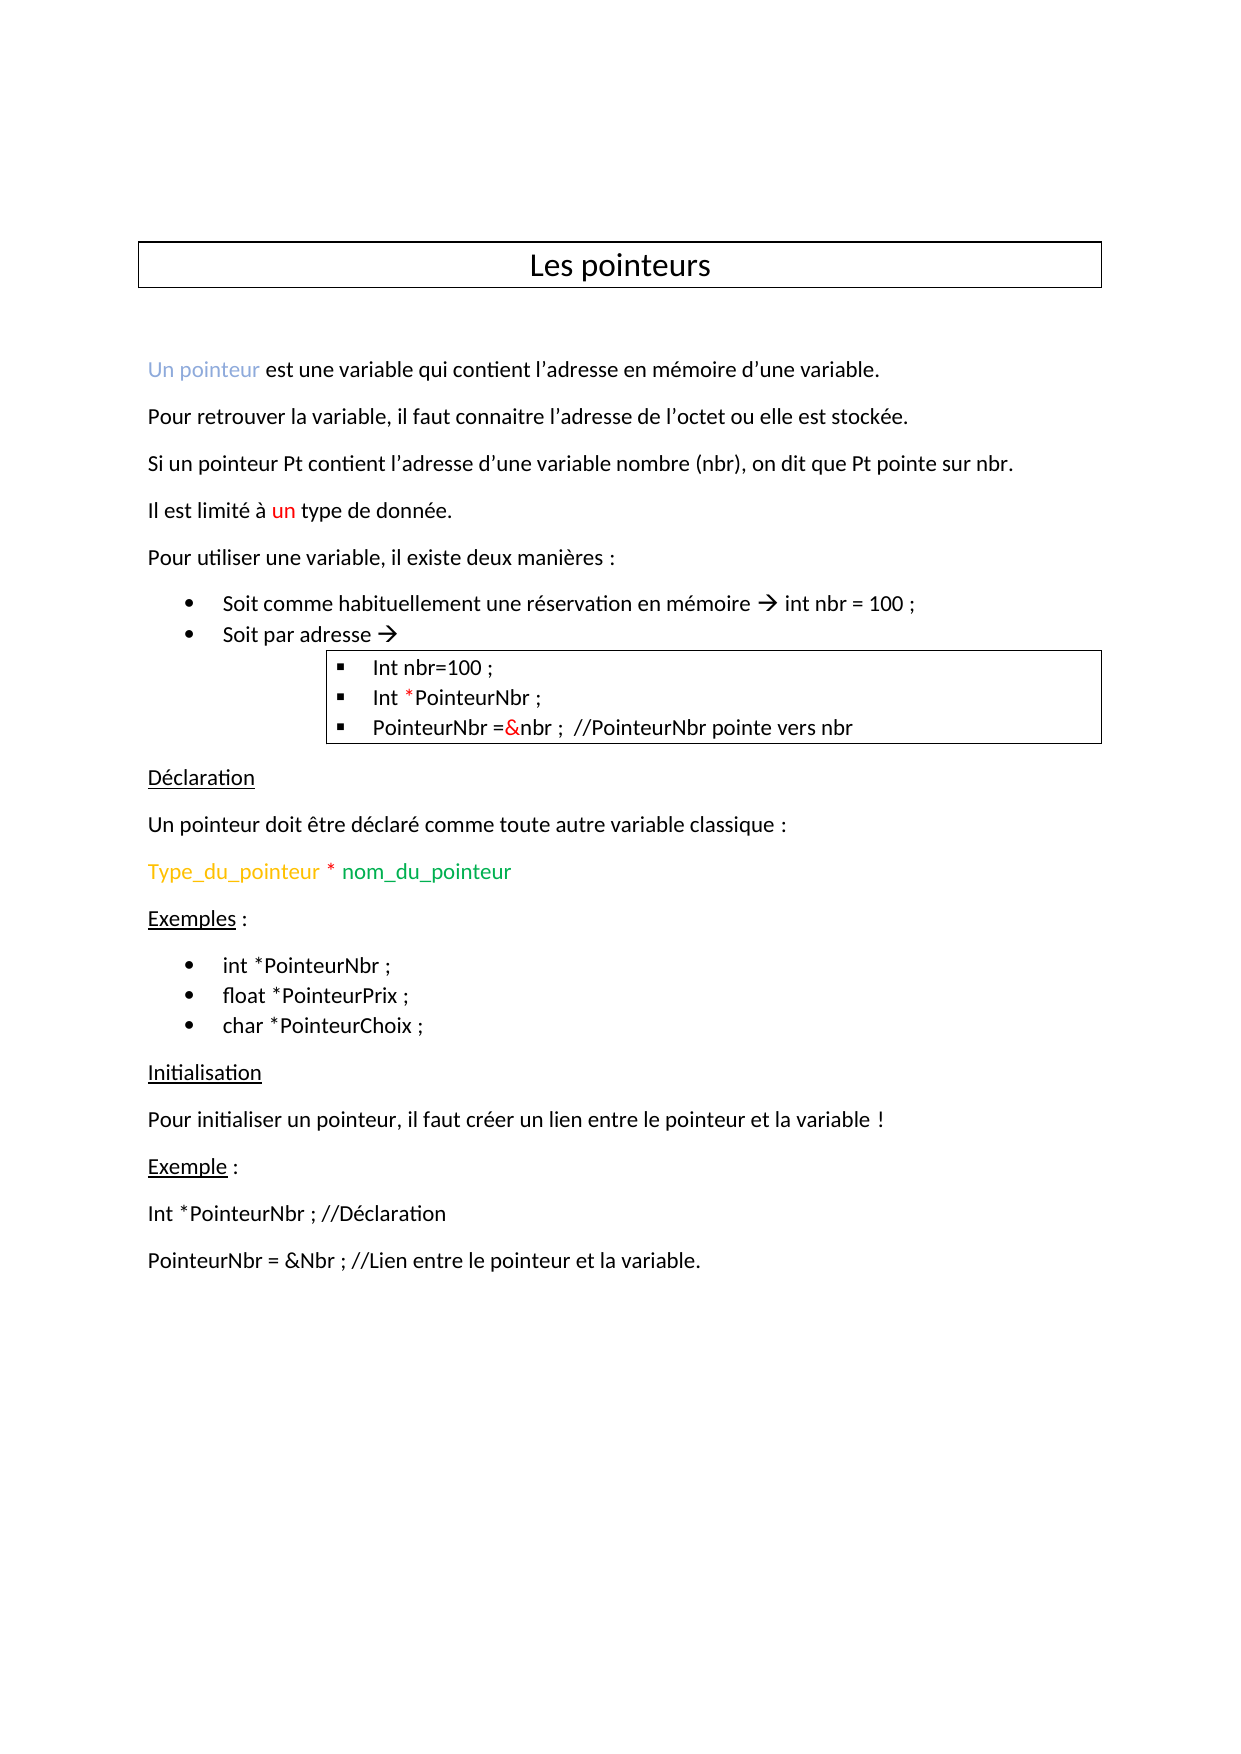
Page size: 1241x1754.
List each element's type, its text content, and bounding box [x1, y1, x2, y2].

list float *PointeurPrix ; [185, 981, 1093, 1009]
text Les pointeurs [139, 243, 1101, 287]
list Soit par adresse [185, 620, 1093, 648]
text Pour initialiser un pointeur, il faut créer un lien entre le pointeur et la variable ! [148, 1105, 1093, 1133]
text Un pointeur doit être déclaré comme toute autre variable classique : [148, 810, 1093, 838]
list PointeurNbr =&nbr ; //PointeurNbr pointe vers nbr [327, 710, 1101, 743]
text Déclaration [148, 763, 1093, 791]
list int *PointeurNbr ; [185, 951, 1093, 979]
text Exemple : [148, 1152, 1093, 1180]
text Int *PointeurNbr ; //Déclaration [148, 1199, 1093, 1227]
list char *PointeurChoix ; [185, 1011, 1093, 1039]
text Exemples : [148, 904, 1093, 932]
text Type_du_pointeur * nom_du_pointeur [148, 857, 1093, 885]
text Si un pointeur Pt contient l’adresse d’une variable nombre (nbr), on dit que Pt pointe sur nbr. [148, 449, 1093, 477]
list Int *PointeurNbr ; [327, 680, 1101, 710]
text Initialisation [148, 1058, 1093, 1086]
text Pour utiliser une variable, il existe deux manières : [148, 543, 1093, 571]
list Soit comme habituellement une réservation en mémoire int nbr = 100 ; [185, 589, 1093, 617]
text Il est limité à un type de donnée. [148, 496, 1093, 524]
list Int nbr=100 ; [327, 651, 1101, 680]
text PointeurNbr = &Nbr ; //Lien entre le pointeur et la variable. [148, 1246, 1093, 1274]
text Un pointeur est une variable qui contient l’adresse en mémoire d’une variable. [148, 355, 1093, 383]
text Pour retrouver la variable, il faut connaitre l’adresse de l’octet ou elle est stockée. [148, 402, 1093, 430]
